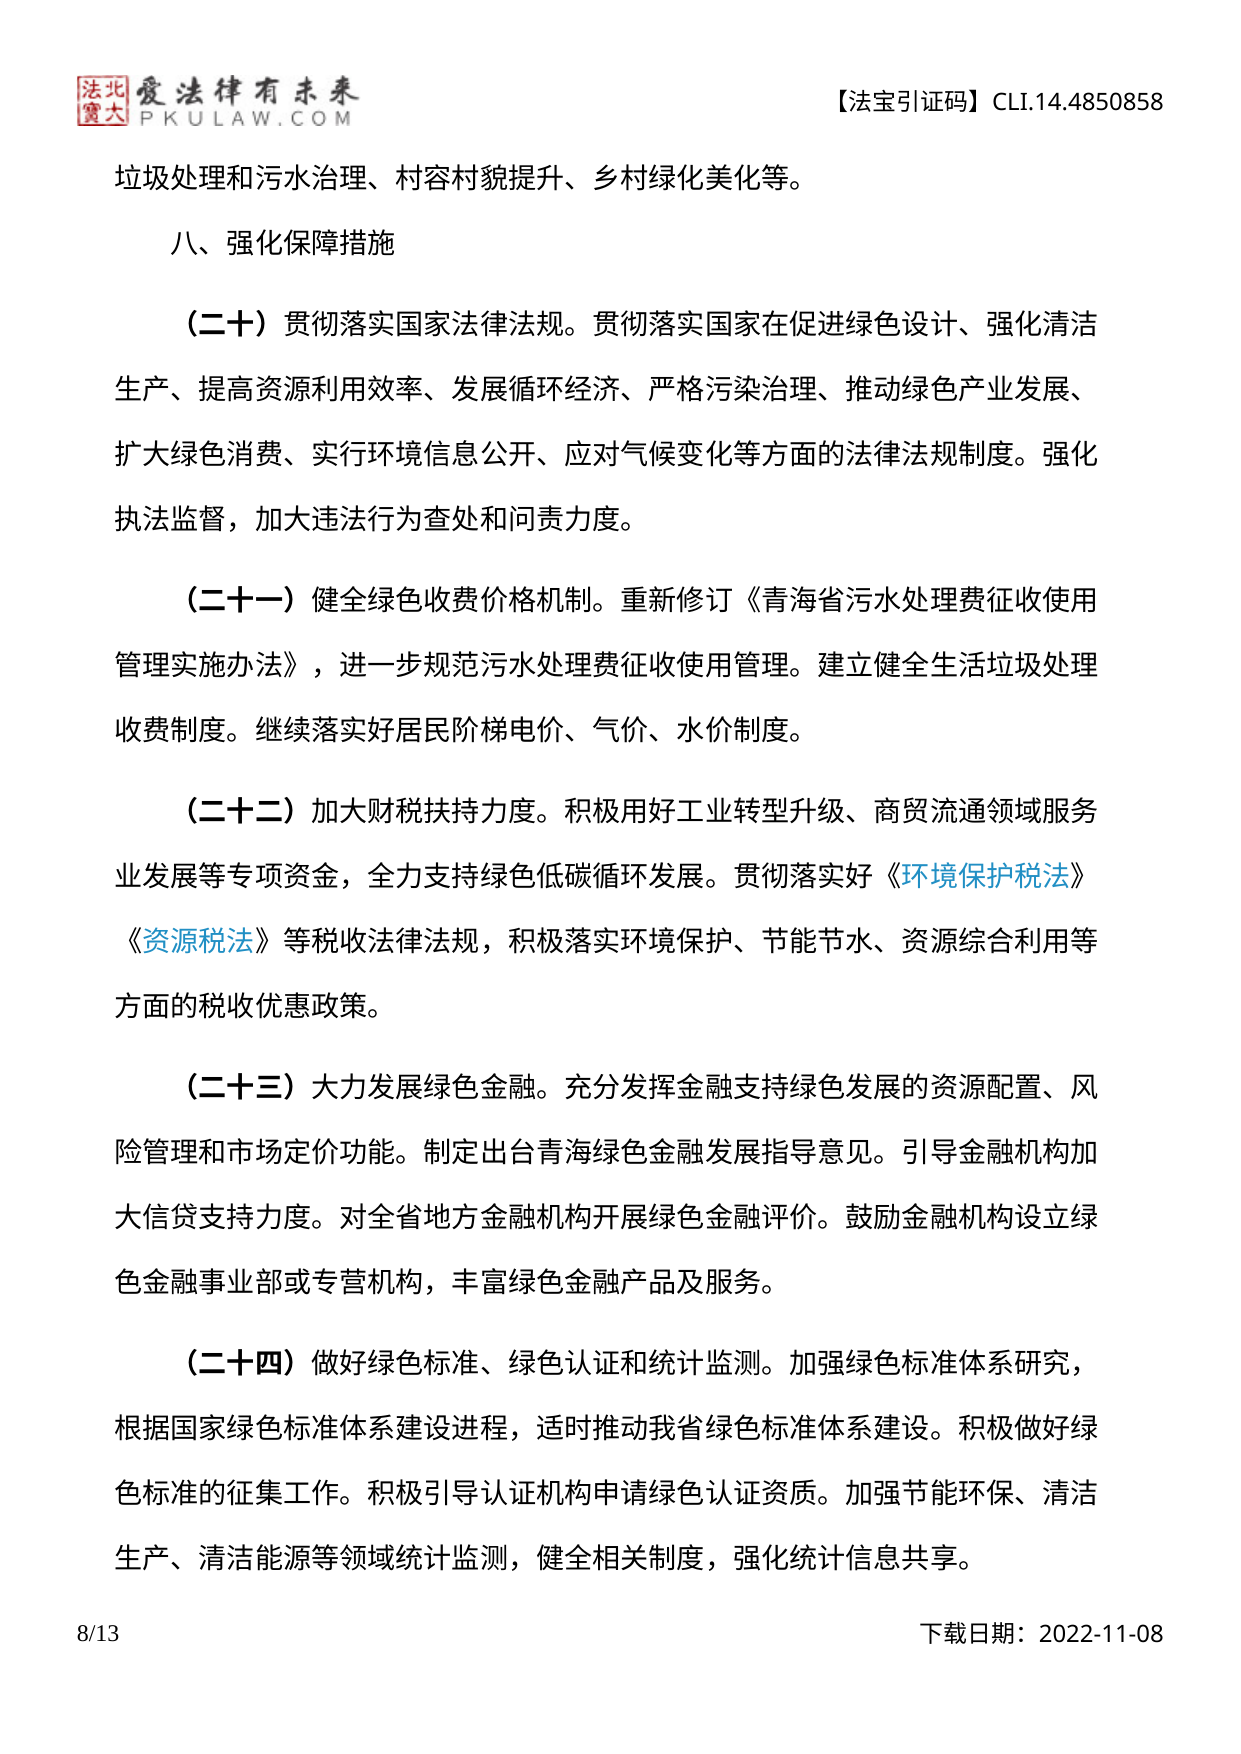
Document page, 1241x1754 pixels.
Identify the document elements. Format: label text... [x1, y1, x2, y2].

text （二十一）健全绿色收费价格机制。重新修订《青海省污水处理费征收使用管理实施办法》，进一步规范污水处理费征收使用管理。建立健全生活垃圾处理收费制度。继续落实好居民阶梯电价、气价、水价制度。 [114, 578, 1126, 748]
text （二十）贯彻落实国家法律法规。贯彻落实国家在促进绿色设计、强化清洁生产、提高资源利用效率、发展循环经济、严格污染治理、推动绿色产业发展、扩大绿色消费、实行环境信息公开、应对气候变化等方面的法律法规制度。强化执法监督，加大违法行为查处和问责力度。 [114, 302, 1126, 538]
text （二十三）大力发展绿色金融。充分发挥金融支持绿色发展的资源配置、风险管理和市场定价功能。制定出台青海绿色金融发展指导意见。引导金融机构加大信贷支持力度。对全省地方金融机构开展绿色金融评价。鼓励金融机构设立绿色金融事业部或专营机构，丰富绿色金融产品及服务。 [114, 1064, 1126, 1301]
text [114, 156, 1126, 262]
text （二十四）做好绿色标准、绿色认证和统计监测。加强绿色标准体系研究，根据国家绿色标准体系建设进程，适时推动我省绿色标准体系建设。积极做好绿色标准的征集工作。积极引导认证机构申请绿色认证资质。加强节能环保、清洁生产、清洁能源等领域统计监测，健全相关制度，强化统计信息共享。 [114, 1341, 1126, 1577]
text （二十二）加大财税扶持力度。积极用好工业转型升级、商贸流通领域服务业发展等专项资金，全力支持绿色低碳循环发展。贯彻落实好《环境保护税法》《资源税法》等税收法律法规，积极落实环境保护、节能节水、资源综合利用等方面的税收优惠政策。 [114, 788, 1126, 1024]
picture [76, 75, 361, 126]
